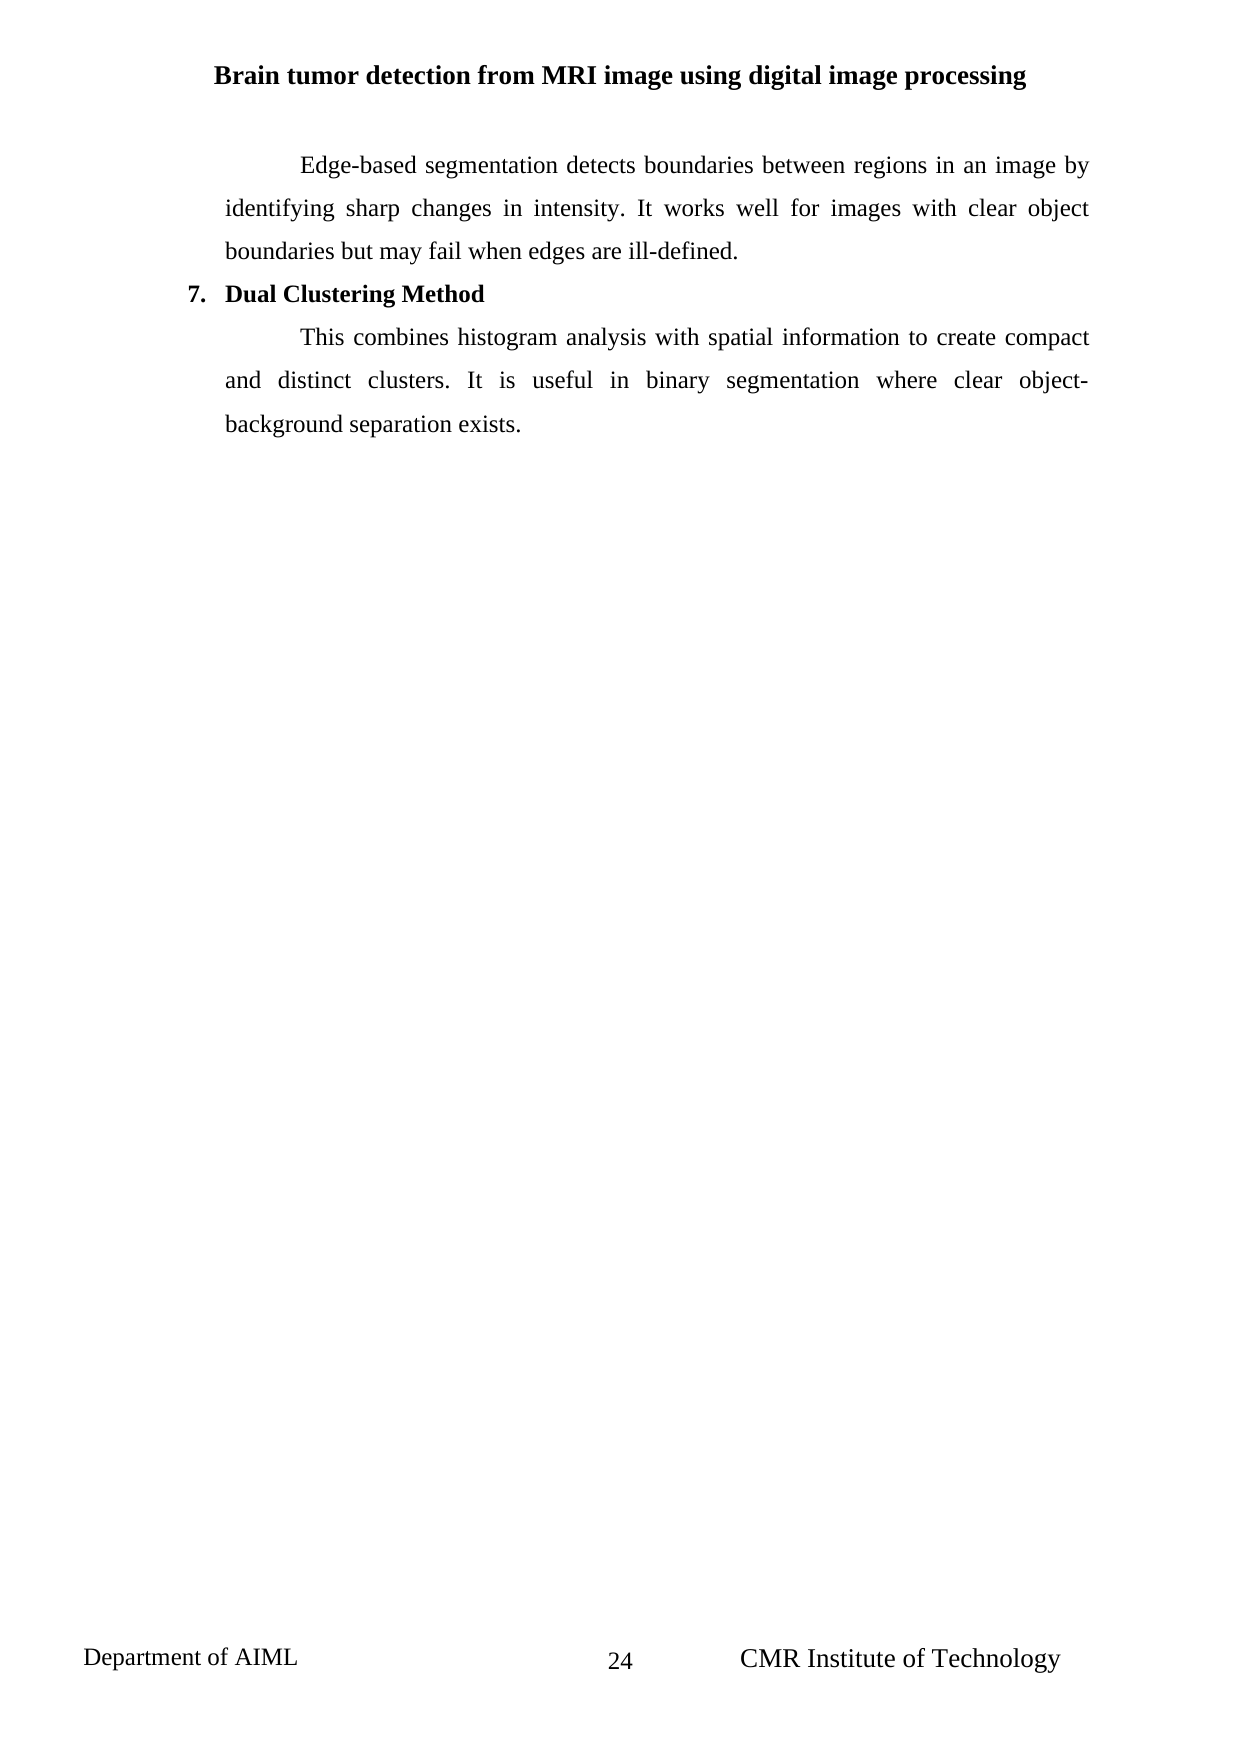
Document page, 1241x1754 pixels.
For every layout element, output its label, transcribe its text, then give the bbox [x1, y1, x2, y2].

list This combines histogram analysis with spatial information to create compact and distinct clusters. It is useful in binary segmentation where clear object-background separation exists. [225, 322, 1090, 437]
list Edge-based segmentation detects boundaries between regions in an image by identifying sharp changes in intensity. It works well for images with clear object boundaries but may fail when edges are ill-defined. [225, 150, 1090, 265]
list Dual Clustering Method [187, 279, 1090, 308]
